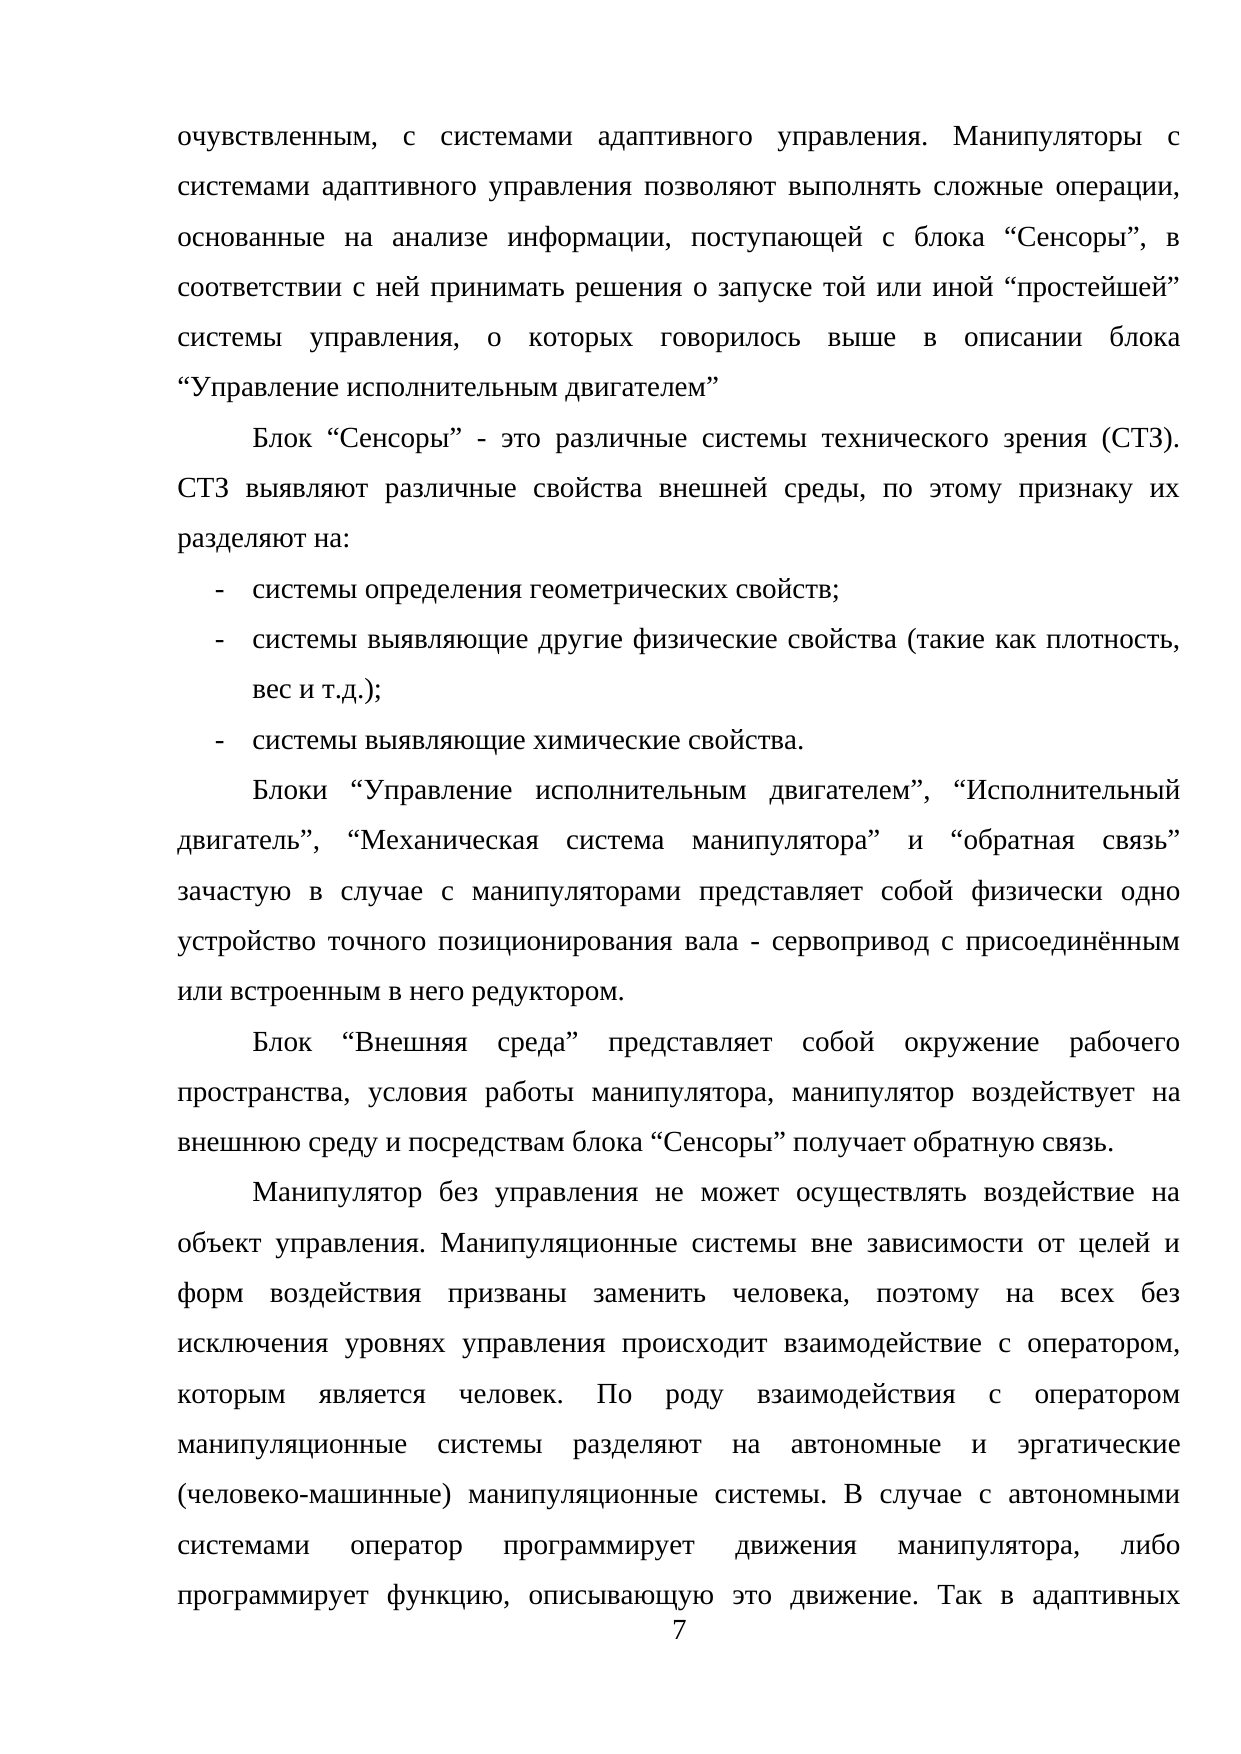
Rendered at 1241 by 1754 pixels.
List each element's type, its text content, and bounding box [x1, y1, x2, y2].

text Блоки “Управление исполнительным двигателем”, “Исполнительный двигатель”, “Механическая система манипулятора” и “обратная связь” зачастую в случае с манипуляторами представляет собой физически одно устройство точного позиционирования вала - сервопривод с присоединённым или встроенным в него редуктором. [177, 772, 1181, 1007]
text Блок “Сенсоры” - это различные системы технического зрения (СТЗ). СТЗ выявляют различные свойства внешней среды, по этому признаку их разделяют на: [177, 420, 1181, 554]
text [177, 1174, 1181, 1611]
text системы выявляющие другие физические свойства (такие как плотность, вес и т.д.); [214, 621, 1181, 705]
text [177, 118, 1181, 403]
text системы выявляющие химические свойства. [214, 722, 1181, 755]
text Блок “Внешняя среда” представляет собой окружение рабочего пространства, условия работы манипулятора, манипулятор воздействует на внешнюю среду и посредствам блока “Сенсоры” получает обратную связь. [177, 1024, 1181, 1158]
text системы определения геометрических свойств; [214, 571, 1181, 604]
